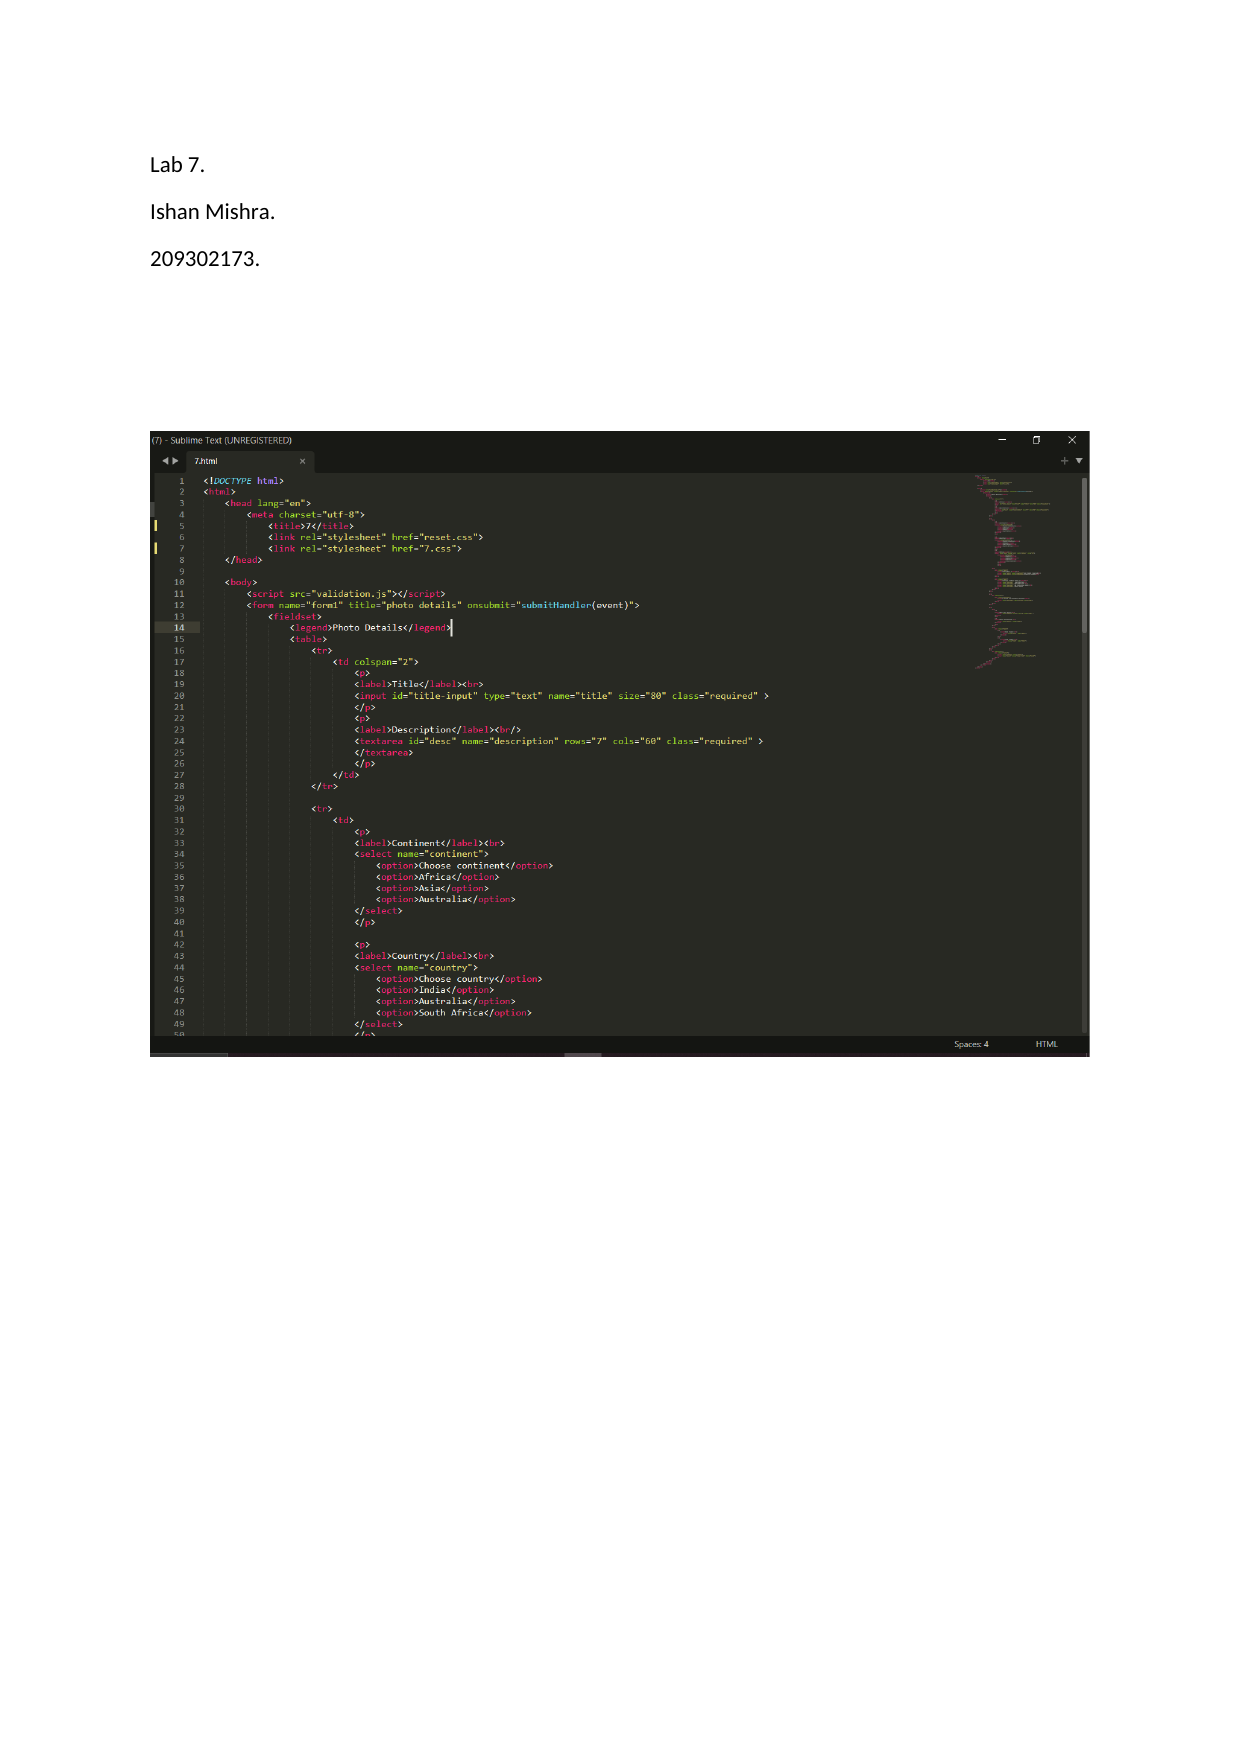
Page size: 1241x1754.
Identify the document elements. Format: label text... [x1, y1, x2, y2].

picture [150, 431, 1090, 1057]
text Lab 7. [150, 150, 1090, 178]
text Ishan Mishra. [150, 197, 1090, 225]
text 209302173. [150, 244, 1090, 272]
